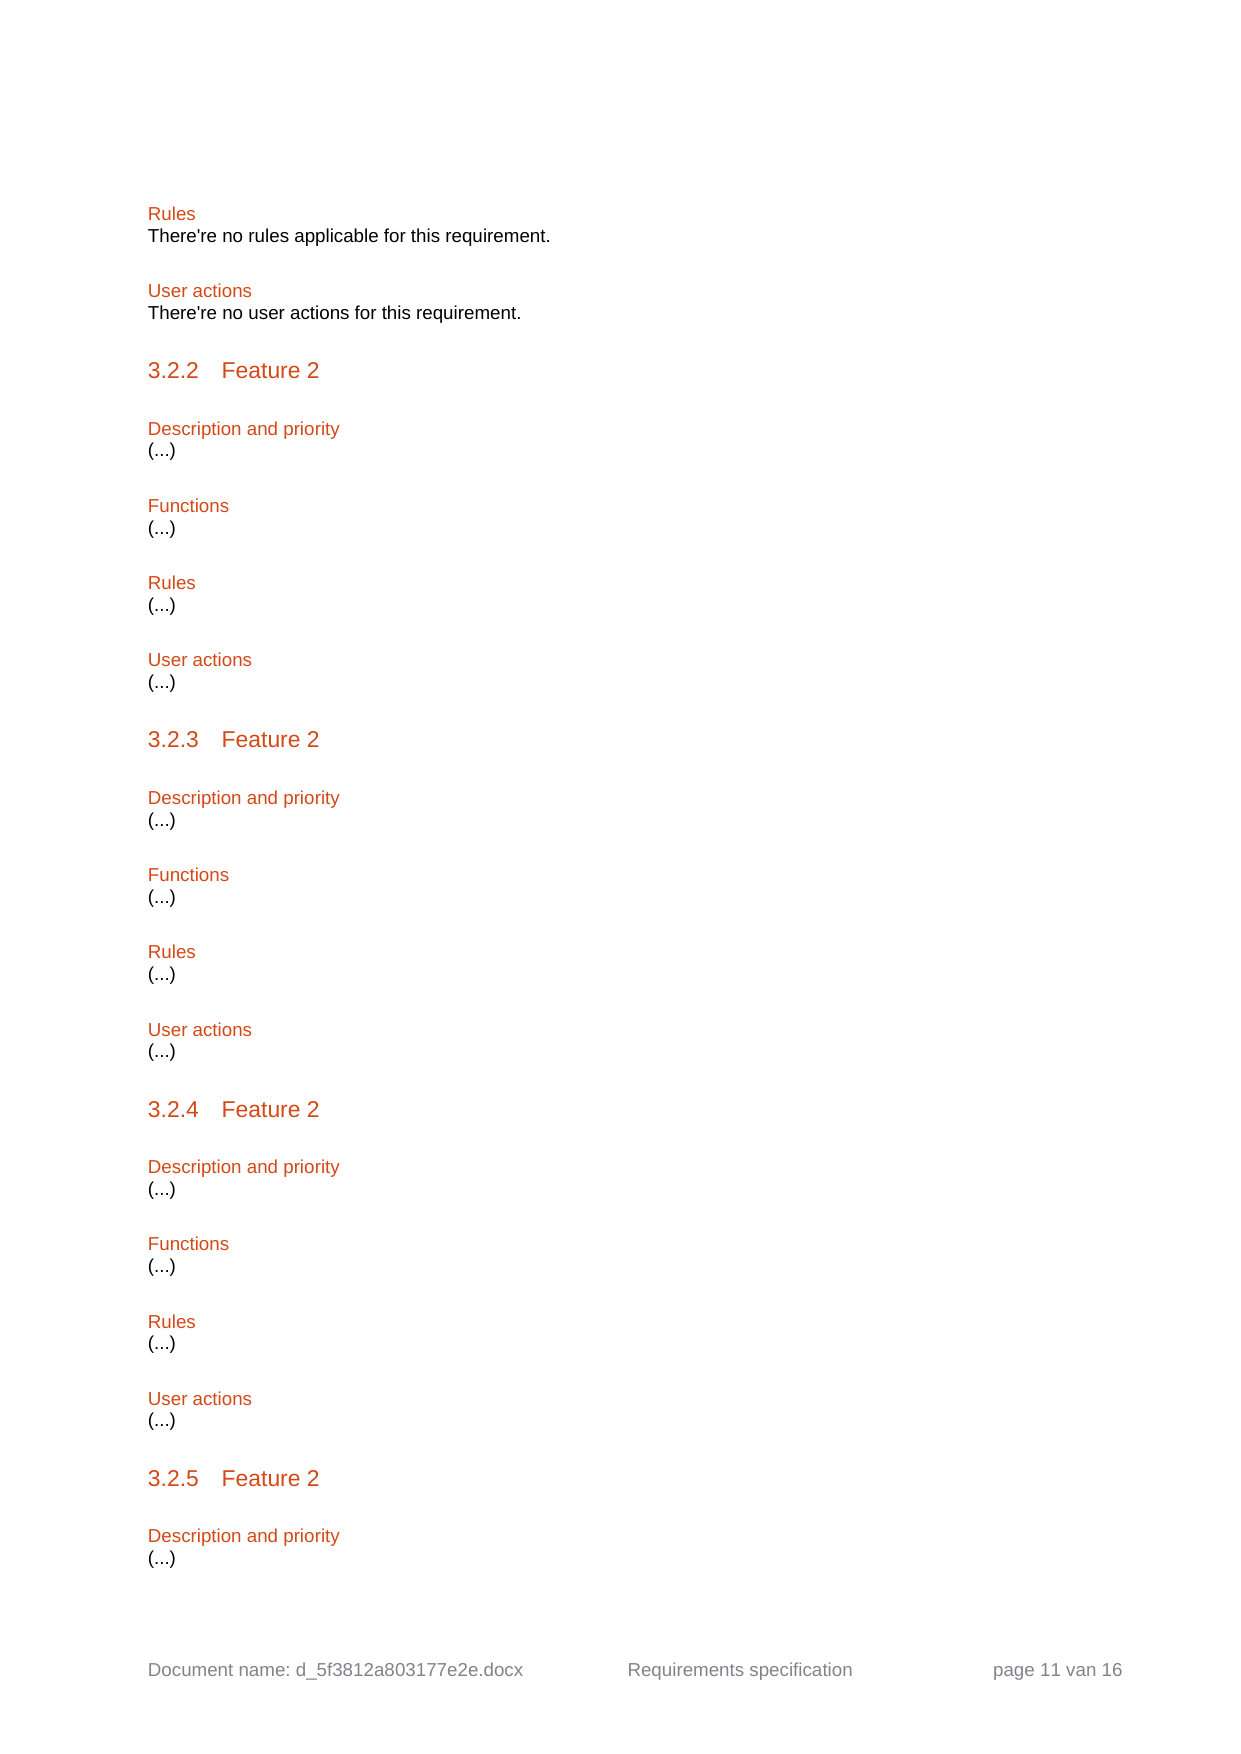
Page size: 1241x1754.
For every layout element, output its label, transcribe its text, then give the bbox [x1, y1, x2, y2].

subtitle Description and priority [148, 787, 1117, 808]
subtitle User actions [148, 280, 1117, 302]
text (...) [148, 886, 1117, 907]
subtitle Rules [148, 1310, 1117, 1332]
subtitle User actions [148, 1018, 1117, 1040]
subtitle Rules [148, 941, 1117, 963]
subtitle Rules [148, 203, 1117, 224]
subtitle Functions [148, 864, 1117, 886]
subtitle User actions [148, 1388, 1117, 1409]
text There're no rules applicable for this requirement. [148, 224, 1117, 246]
text (...) [148, 671, 1117, 692]
text (...) [148, 594, 1117, 615]
subtitle Rules [148, 572, 1117, 594]
text (...) [148, 439, 1117, 461]
text (...) [148, 1178, 1117, 1199]
text (...) [148, 1547, 1117, 1568]
subtitle Feature 2 [148, 1465, 1117, 1491]
text (...) [148, 963, 1117, 984]
text (...) [148, 1409, 1117, 1431]
text (...) [148, 1040, 1117, 1062]
text There're no user actions for this requirement. [148, 302, 1117, 323]
subtitle Feature 2 [148, 1096, 1117, 1122]
text (...) [148, 516, 1117, 538]
text (...) [148, 1332, 1117, 1353]
subtitle Description and priority [148, 1525, 1117, 1547]
subtitle Description and priority [148, 1156, 1117, 1178]
subtitle Functions [148, 1233, 1117, 1255]
text (...) [148, 808, 1117, 830]
subtitle Feature 2 [148, 357, 1117, 384]
text (...) [148, 1255, 1117, 1276]
subtitle Feature 2 [148, 726, 1117, 753]
subtitle Description and priority [148, 418, 1117, 439]
subtitle User actions [148, 649, 1117, 671]
subtitle Functions [148, 495, 1117, 516]
